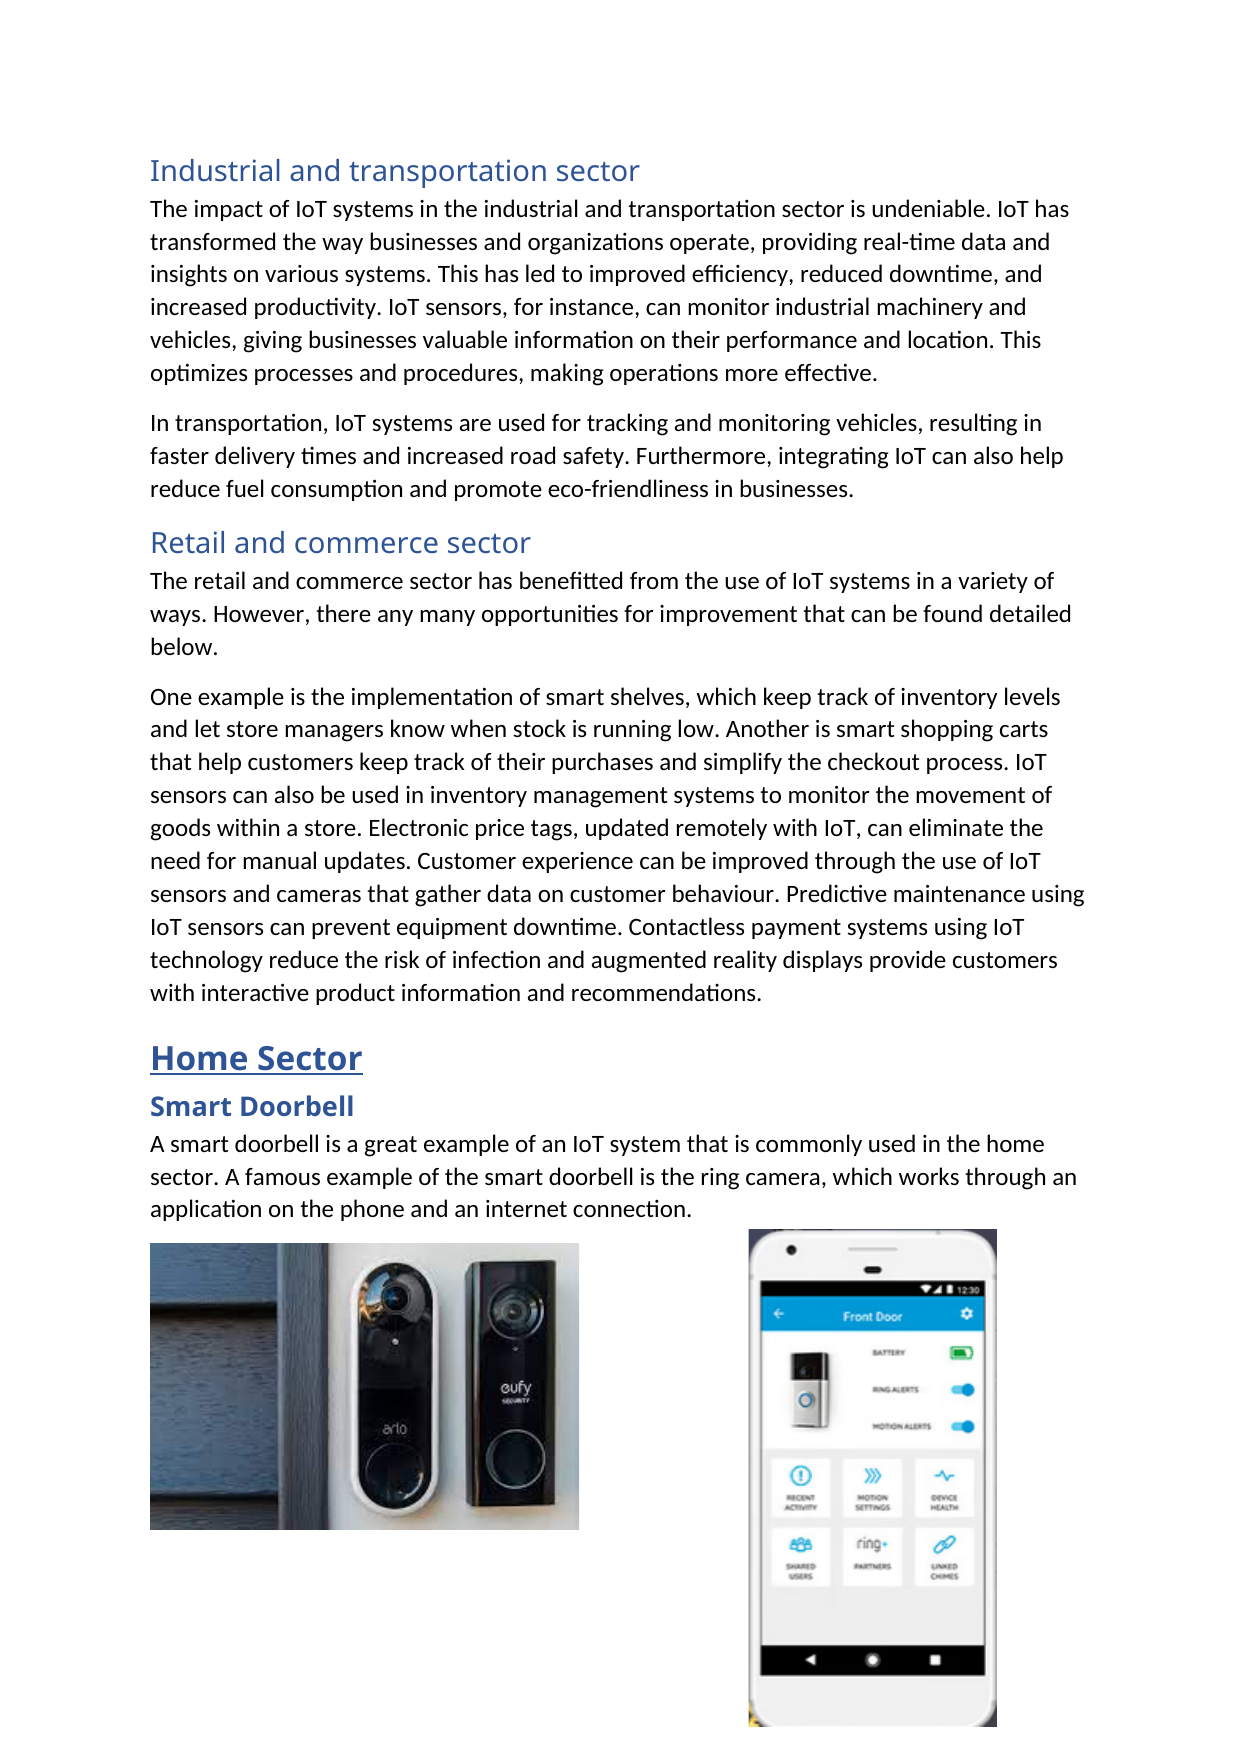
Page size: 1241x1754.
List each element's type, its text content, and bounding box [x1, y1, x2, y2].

picture [748, 1229, 997, 1727]
picture [150, 1243, 580, 1530]
text A smart doorbell is a great example of an IoT system that is commonly used in the home sector. A famous example of the smart doorbell is the ring camera, which works through an application on the phone and an internet connection. [150, 1128, 1090, 1224]
subtitle Smart Doorbell [150, 1088, 1090, 1125]
text In transportation, IoT systems are used for tracking and monitoring vehicles, resulting in faster delivery times and increased road safety. Furthermore, integrating IoT can also help reduce fuel consumption and promote eco-friendliness in businesses. [150, 407, 1090, 503]
text One example is the implementation of smart shelves, which keep track of inventory levels and let store managers know when stock is running low. Another is smart shopping carts that help customers keep track of their purchases and simplify the checkout process. IoT sensors can also be used in inventory management systems to monitor the movement of goods within a store. Electronic price tags, updated remotely with IoT, can eliminate the need for manual updates. Customer experience can be improved through the use of IoT sensors and cameras that gather data on customer behaviour. Predictive maintenance using IoT sensors can prevent equipment downtime. Contactless payment systems using IoT technology reduce the risk of infection and augmented reality displays provide customers with interactive product information and recommendations. [150, 681, 1090, 1007]
subtitle Home Sector [150, 1035, 1090, 1080]
text The retail and commerce sector has benefitted from the use of IoT systems in a variety of ways. However, there any many opportunities for improvement that can be found detailed below. [150, 565, 1090, 662]
text The impact of IoT systems in the industrial and transportation sector is undeniable. IoT has transformed the way businesses and organizations operate, providing real-time data and insights on various systems. This has led to improved efficiency, reduced downtime, and increased productivity. IoT sensors, for instance, can monitor industrial machinery and vehicles, giving businesses valuable information on their performance and location. This optimizes processes and procedures, making operations more effective. [150, 193, 1090, 388]
subtitle Industrial and transportation sector [150, 150, 1090, 190]
subtitle Retail and commerce sector [150, 522, 1090, 562]
